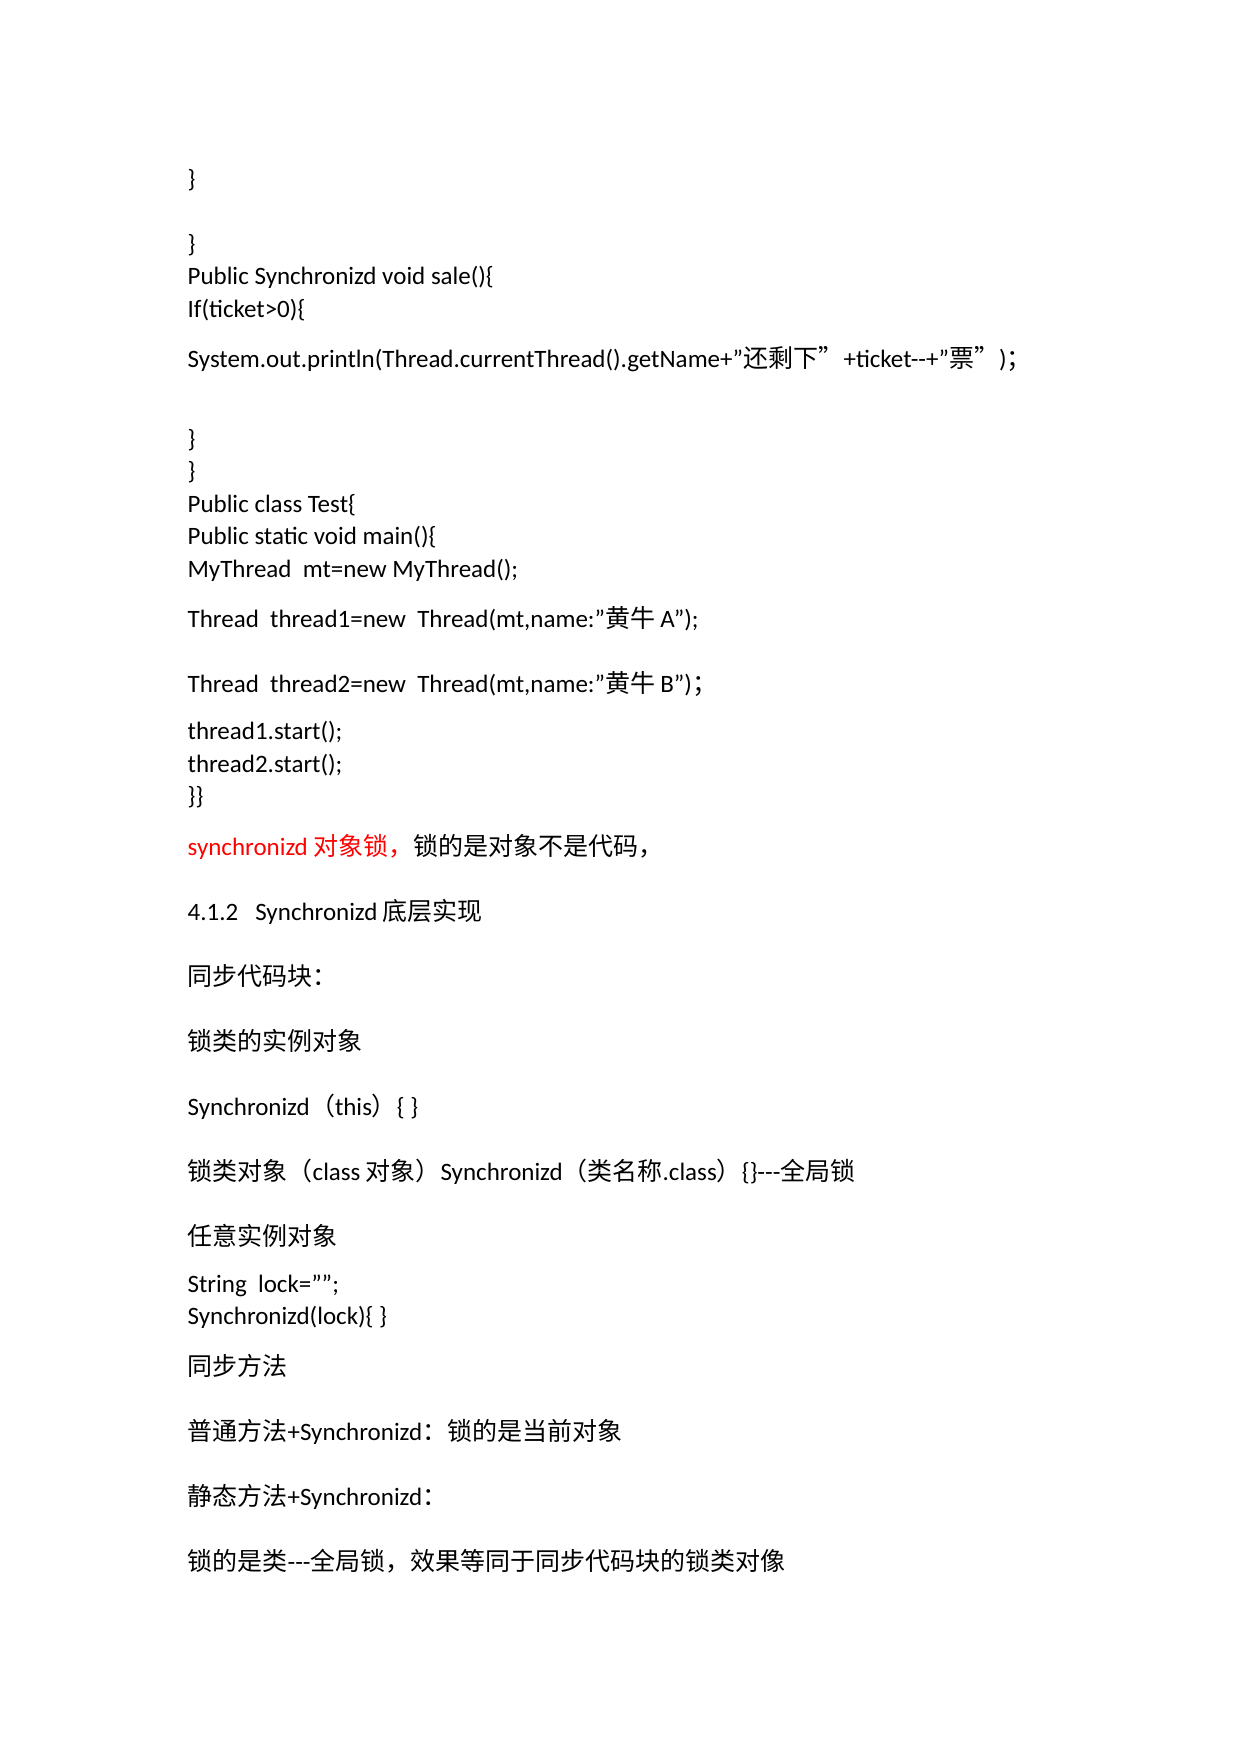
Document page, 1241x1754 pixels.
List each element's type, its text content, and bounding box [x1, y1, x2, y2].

list Public class Test{ [187, 487, 1053, 519]
list MyThread mt=new MyThread(); [187, 552, 1053, 584]
list thread2.start(); [187, 747, 1053, 779]
list Thread thread2=new Thread(mt,name:”黄牛B”)； [187, 649, 1053, 714]
list thread1.start(); [187, 714, 1053, 747]
list 锁类对象（class对象）Synchronizd（类名称.class）{}---全局锁 [187, 1137, 1053, 1202]
list Public static void main(){ [187, 519, 1053, 552]
list 同步代码块： [187, 942, 1053, 1007]
list If(ticket>0){ [187, 292, 1053, 324]
list String lock=””; [187, 1267, 1053, 1299]
list Thread thread1=new Thread(mt,name:”黄牛A”); [187, 584, 1053, 649]
list 锁类的实例对象 [187, 1007, 1053, 1072]
list 静态方法+Synchronizd： [187, 1462, 1053, 1527]
list Synchronizd(lock){ } [187, 1299, 1053, 1332]
list Public Synchronizd void sale(){ [187, 259, 1053, 292]
list } [187, 422, 1053, 454]
list 同步方法 [187, 1332, 1053, 1397]
list synchronizd对象锁，锁的是对象不是代码， [187, 812, 1053, 877]
list } [187, 454, 1053, 487]
list System.out.println(Thread.currentThread().getName+”还剩下”+ticket--+”票”)； [187, 324, 1053, 389]
list 任意实例对象 [187, 1202, 1053, 1267]
list } [187, 227, 1053, 259]
list 4.1.2 Synchronizd底层实现 [187, 877, 1053, 942]
list }} [187, 779, 1053, 812]
list 普通方法+Synchronizd：锁的是当前对象 [187, 1397, 1053, 1462]
list Synchronizd（this）{ } [187, 1072, 1053, 1137]
list } [187, 162, 1053, 194]
list 锁的是类---全局锁，效果等同于同步代码块的锁类对像 [187, 1527, 1053, 1592]
